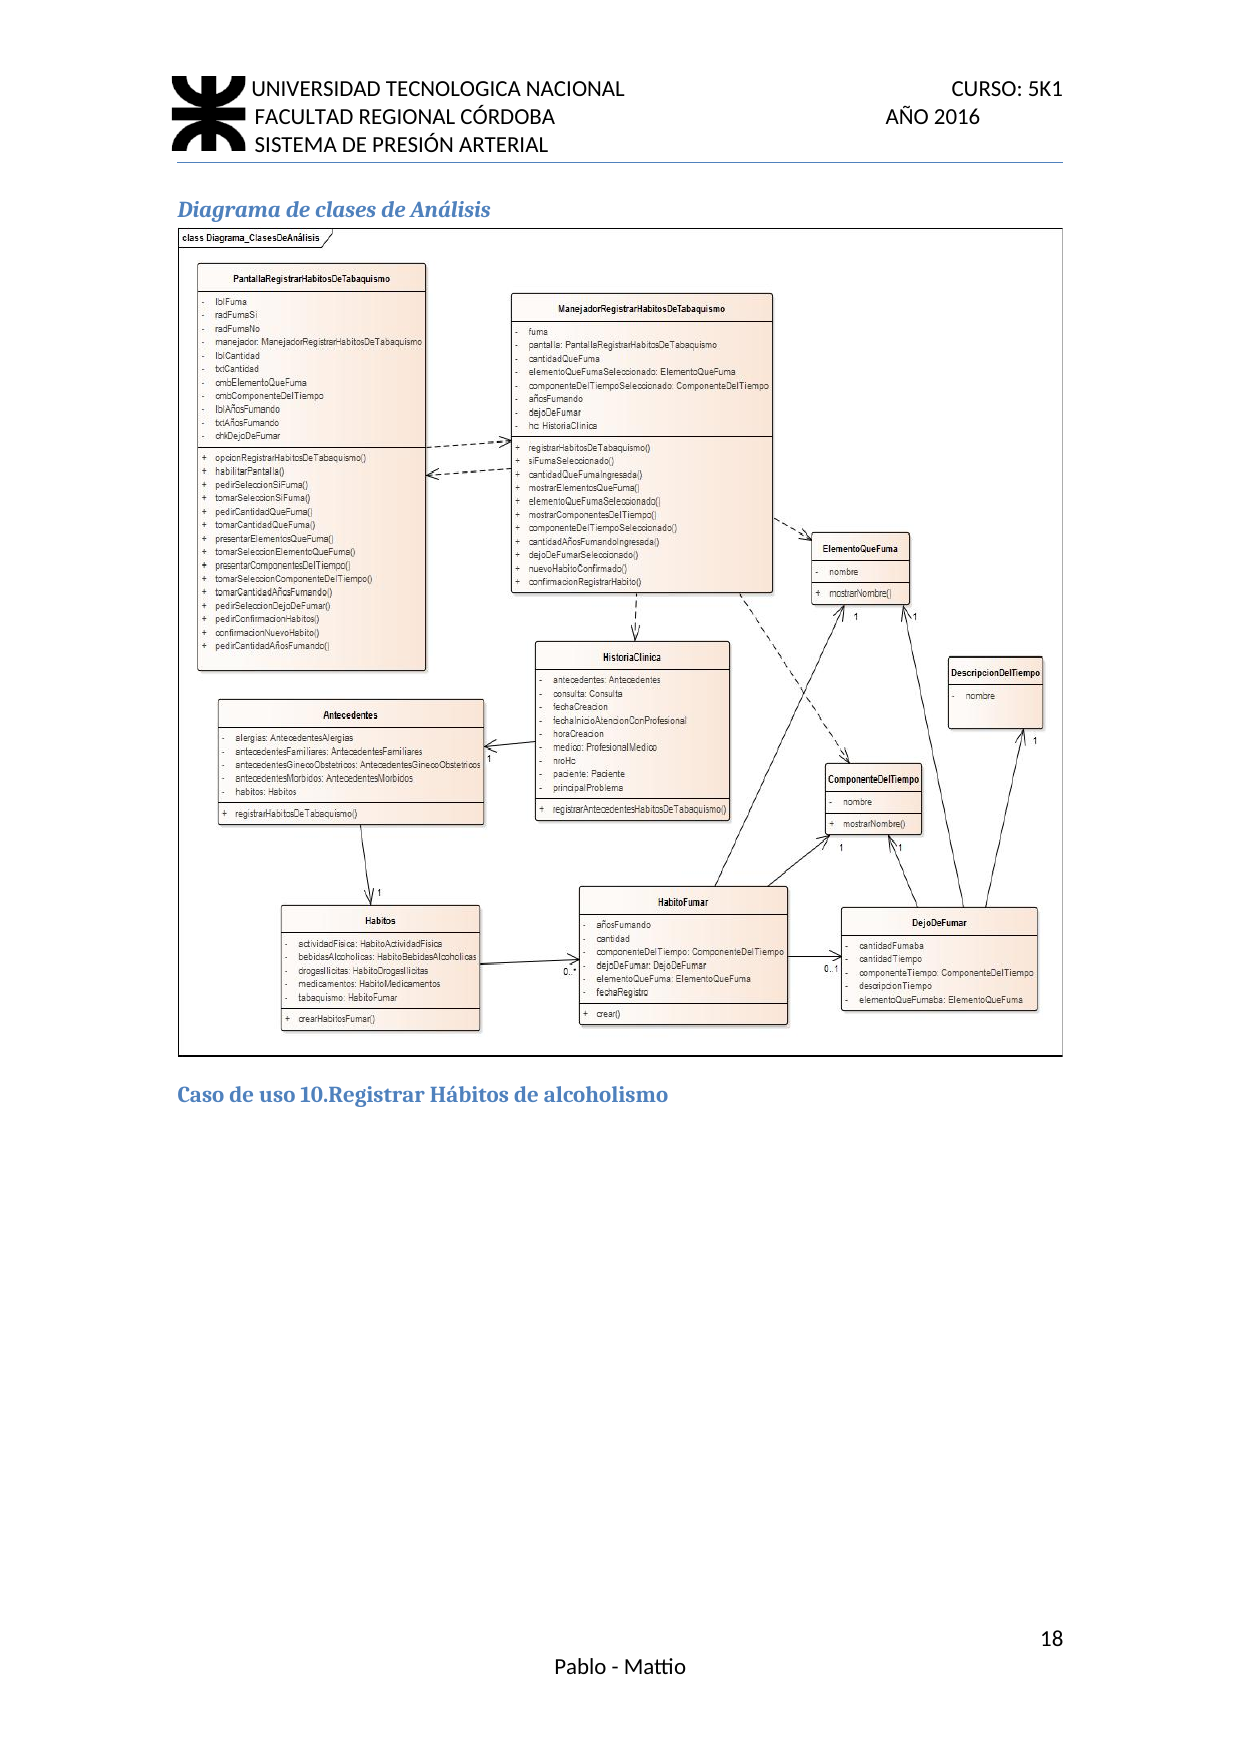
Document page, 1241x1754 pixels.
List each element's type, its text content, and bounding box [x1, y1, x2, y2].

picture [177, 227, 1063, 1057]
subtitle Diagrama de clases de Análisis [177, 197, 1063, 223]
subtitle Caso de uso 10.Registrar Hábitos de alcoholismo [177, 1081, 1063, 1108]
picture [171, 76, 246, 151]
